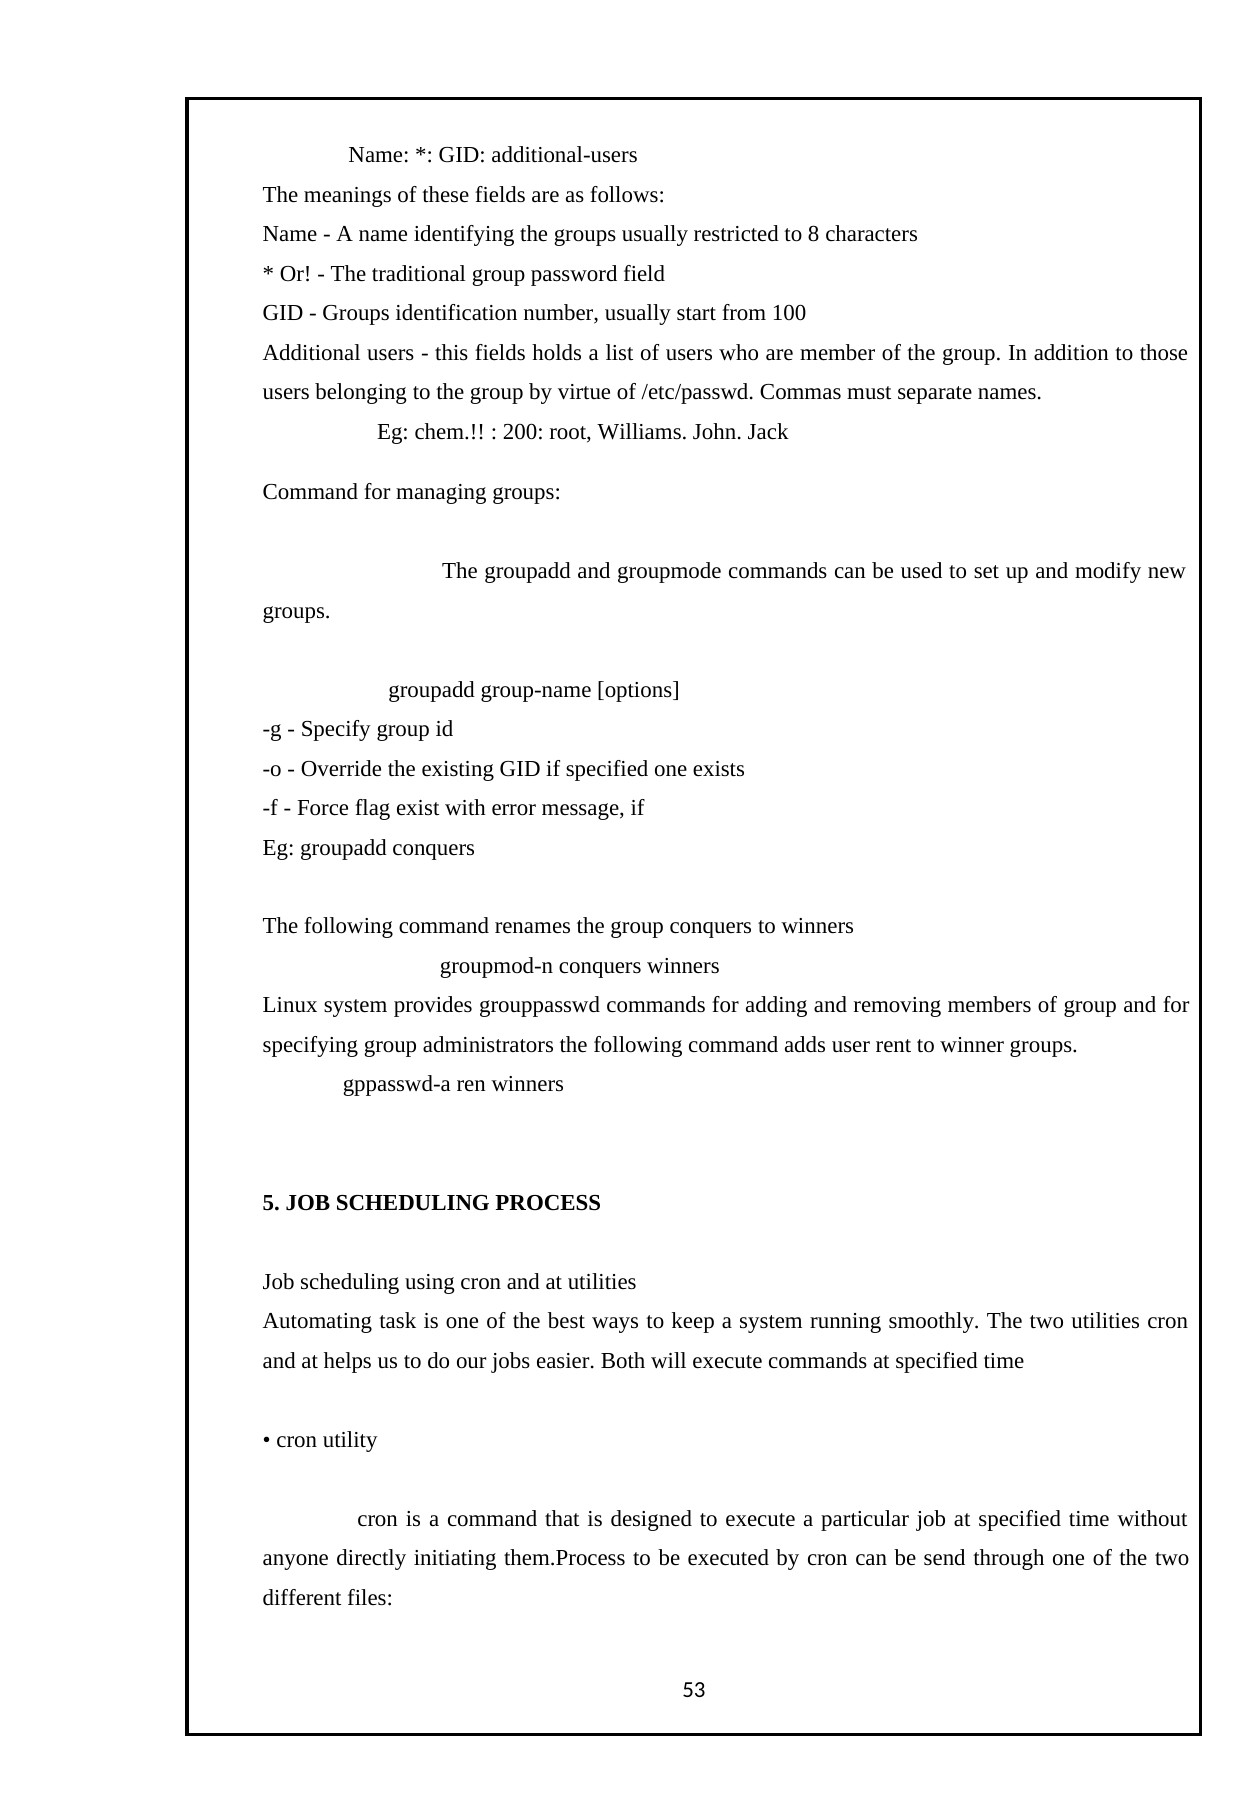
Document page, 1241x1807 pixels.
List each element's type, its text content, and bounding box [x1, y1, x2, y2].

text Command for managing groups: [262, 478, 1191, 504]
text Name: *: GID: additional-users [262, 142, 1191, 168]
text Eg: groupadd conquers [262, 833, 1191, 860]
text gppasswd-a ren winners [262, 1070, 1191, 1097]
text Linux system provides grouppasswd commands for adding and removing members of group and for specifying group administrators the following command adds user rent to winner groups. [262, 991, 1191, 1057]
text cron is a command that is designed to execute a particular job at specified time without anyone directly initiating them.Process to be executed by cron can be send through one of the two different files: [262, 1505, 1191, 1610]
text GID - Groups identification number, usually start from 100 [262, 299, 1191, 326]
text -o - Override the existing GID if specified one exists [262, 754, 1191, 781]
text • cron utility [262, 1426, 1191, 1452]
text Eg: chem.!! : 200: root, Williams. John. Jack [262, 418, 1191, 444]
text * Or! - The traditional group password field [262, 260, 1191, 286]
text groupmod-n conquers winners [262, 952, 1191, 978]
text The following command renames the group conquers to winners [262, 912, 1191, 939]
text The meanings of these fields are as follows: [262, 181, 1191, 207]
text 5. JOB SCHEDULING PROCESS [262, 1189, 1191, 1215]
text Name - A name identifying the groups usually restricted to 8 characters [262, 221, 1191, 247]
text -f - Force flag exist with error message, if [262, 794, 1191, 820]
text groupadd group-name [options] [262, 676, 1191, 702]
text Additional users - this fields holds a list of users who are member of the group. In addition to those users belonging to the group by virtue of /etc/passwd. Commas must separate names. [262, 339, 1191, 405]
text Automating task is one of the best ways to keep a system running smoothly. The two utilities cron and at helps us to do our jobs easier. Both will execute commands at specified time [262, 1307, 1191, 1373]
text -g - Specify group id [262, 715, 1191, 741]
text Job scheduling using cron and at utilities [262, 1268, 1191, 1294]
text The groupadd and groupmode commands can be used to set up and modify new groups. [262, 557, 1191, 623]
